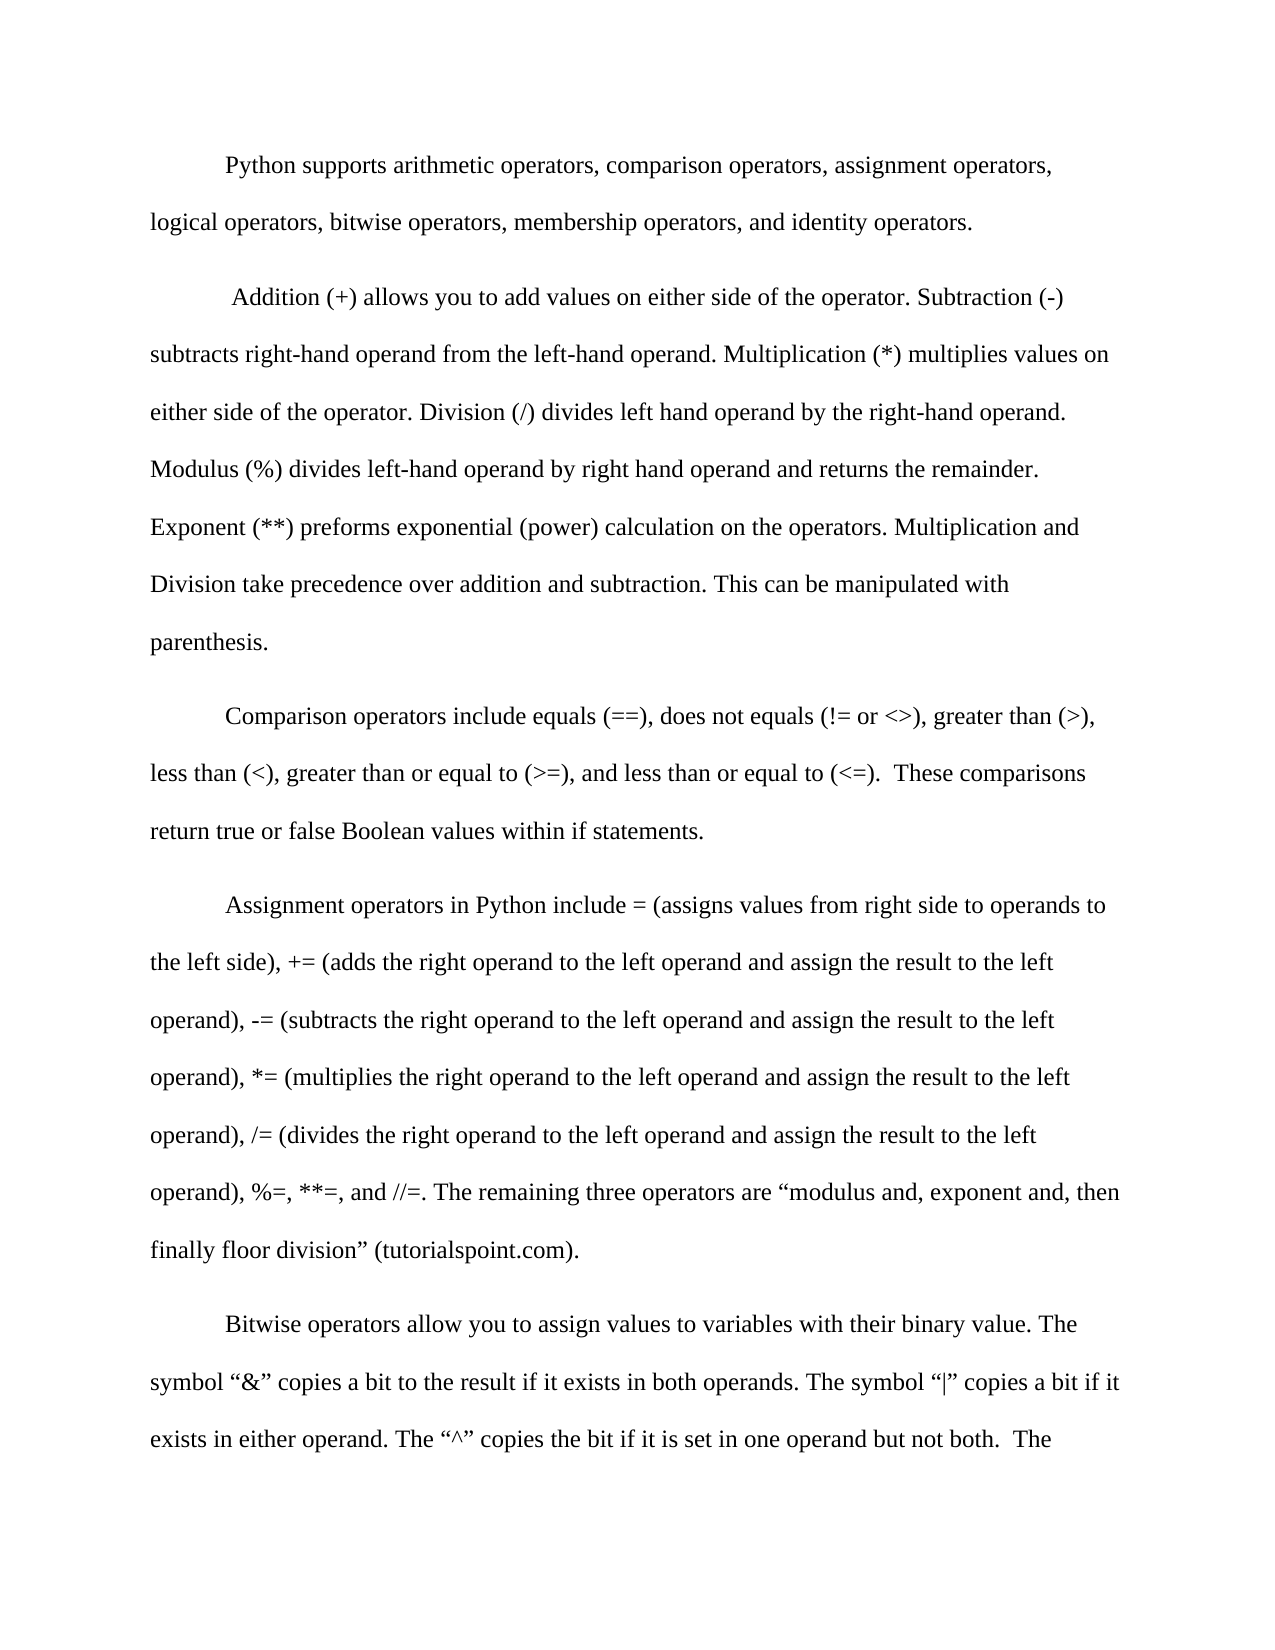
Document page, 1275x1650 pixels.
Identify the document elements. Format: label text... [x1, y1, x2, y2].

text Addition (+) allows you to add values on either side of the operator. Subtraction (-) subtracts right-hand operand from the left-hand operand. Multiplication (*) multiplies values on either side of the operator. Division (/) divides left hand operand by the right-hand operand. Modulus (%) divides left-hand operand by right hand operand and returns the remainder. Exponent (**) preforms exponential (power) calculation on the operators. Multiplication and Division take precedence over addition and subtraction. This can be manipulated with parenthesis. [150, 282, 1125, 655]
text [150, 1309, 1125, 1453]
text Assignment operators in Python include = (assigns values from right side to operands to the left side), += (adds the right operand to the left operand and assign the result to the left operand), -= (subtracts the right operand to the left operand and assign the result to the left operand), *= (multiplies the right operand to the left operand and assign the result to the left operand), /= (divides the right operand to the left operand and assign the result to the left operand), %=, **=, and //=. The remaining three operators are “modulus and, exponent and, then finally floor division” (tutorialspoint.com). [150, 890, 1125, 1264]
text Python supports arithmetic operators, comparison operators, assignment operators, logical operators, bitwise operators, membership operators, and identity operators. [150, 150, 1125, 236]
text Comparison operators include equals (==), does not equals (!= or <>), greater than (>), less than (<), greater than or equal to (>=), and less than or equal to (<=). These comparisons return true or false Boolean values within if statements. [150, 701, 1125, 844]
